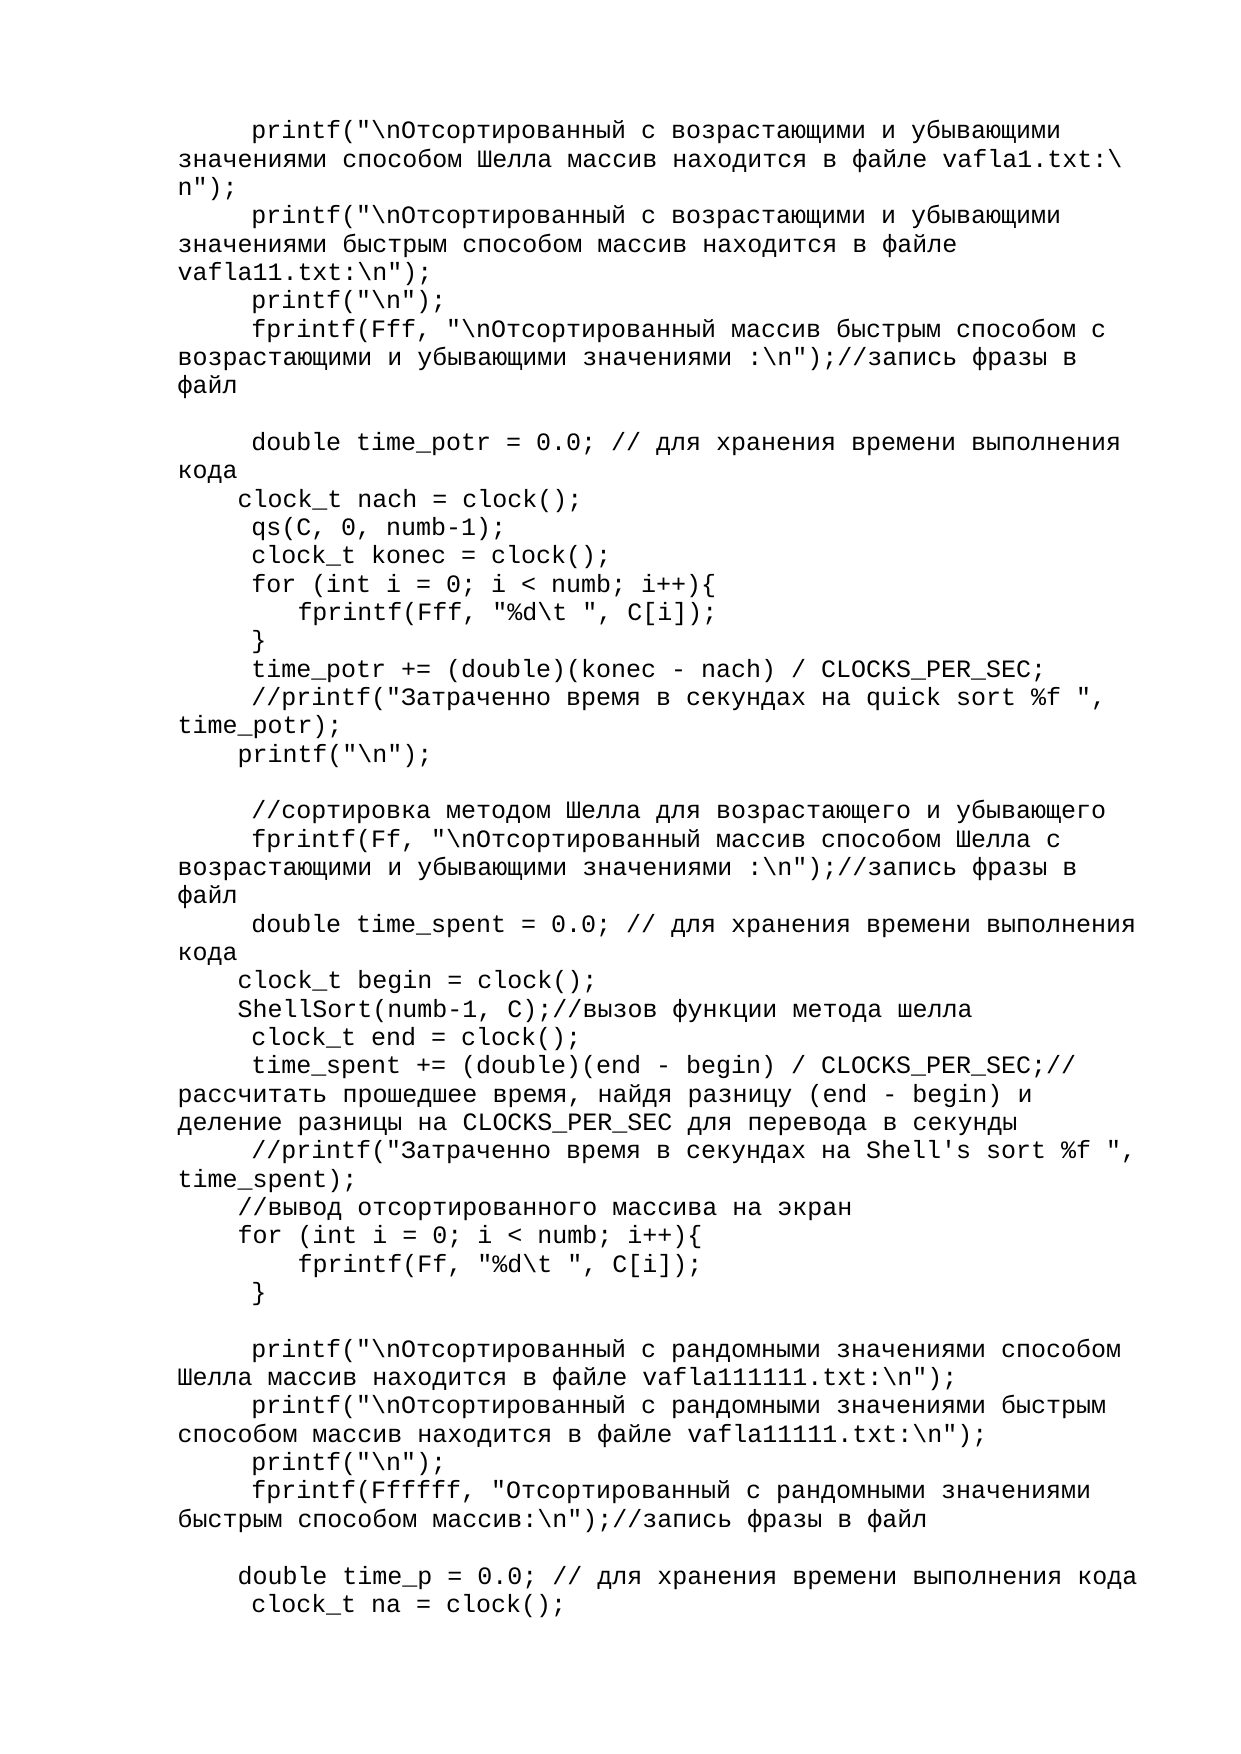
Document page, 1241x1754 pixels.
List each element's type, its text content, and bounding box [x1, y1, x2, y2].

text double time_spent = 0.0; // для хранения времени выполнения кода [177, 911, 1152, 968]
text //printf("Затраченно время в секундах на quick sort %f ", time_potr); [177, 685, 1152, 741]
text //сортировка методом Шелла для возрастающего и убывающего [177, 798, 1152, 826]
text printf("\nОтсортированный с рандомными значениями быстрым способом массив находится в файле vafla11111.txt:\n"); [177, 1393, 1152, 1450]
text clock_t begin = clock(); [177, 968, 1152, 996]
text clock_t nach = clock(); [177, 486, 1152, 515]
text printf("\n"); [177, 288, 1152, 316]
text time_spent += (double)(end - begin) / CLOCKS_PER_SEC;// рассчитать прошедшее время, найдя разницу (end - begin) и деление разницы на CLOCKS_PER_SEC для перевода в секунды [177, 1053, 1152, 1138]
text } [177, 1280, 1152, 1308]
text } [177, 628, 1152, 656]
text for (int i = 0; i < numb; i++){ [177, 1223, 1152, 1251]
text printf("\nОтсортированный с рандомными значениями способом Шелла массив находится в файле vafla111111.txt:\n"); [177, 1336, 1152, 1393]
text //вывод отсортированного массива на экран [177, 1195, 1152, 1223]
text double time_p = 0.0; // для хранения времени выполнения кода [177, 1563, 1152, 1592]
text for (int i = 0; i < numb; i++){ [177, 571, 1152, 600]
text fprintf(Fff, "\nОтсортированный массив быстрым способом с возрастающими и убывающими значениями :\n");//запись фразы в файл [177, 316, 1152, 401]
text ShellSort(numb-1, C);//вызов функции метода шелла [177, 996, 1152, 1025]
text fprintf(Ff, "%d\t ", C[i]); [177, 1251, 1152, 1280]
text printf("\nОтсортированный с возрастающими и убывающими значениями способом Шелла массив находится в файле vafla1.txt:\n"); [177, 118, 1152, 203]
text fprintf(Fff, "%d\t ", C[i]); [177, 600, 1152, 628]
text clock_t end = clock(); [177, 1025, 1152, 1053]
text fprintf(Ff, "\nОтсортированный массив способом Шелла с возрастающими и убывающими значениями :\n");//запись фразы в файл [177, 826, 1152, 911]
text //printf("Затраченно время в секундах на Shell's sort %f ", time_spent); [177, 1138, 1152, 1195]
text clock_t na = clock(); [177, 1592, 1152, 1620]
text clock_t konec = clock(); [177, 543, 1152, 571]
text printf("\n"); [177, 1450, 1152, 1478]
text printf("\nОтсортированный с возрастающими и убывающими значениями быстрым способом массив находится в файле vafla11.txt:\n"); [177, 203, 1152, 288]
text fprintf(Ffffff, "Отсортированный с рандомными значениями быстрым способом массив:\n");//запись фразы в файл [177, 1478, 1152, 1535]
text qs(C, 0, numb-1); [177, 515, 1152, 543]
text time_potr += (double)(konec - nach) / CLOCKS_PER_SEC; [177, 656, 1152, 685]
text double time_potr = 0.0; // для хранения времени выполнения кода [177, 430, 1152, 486]
text printf("\n"); [177, 741, 1152, 770]
